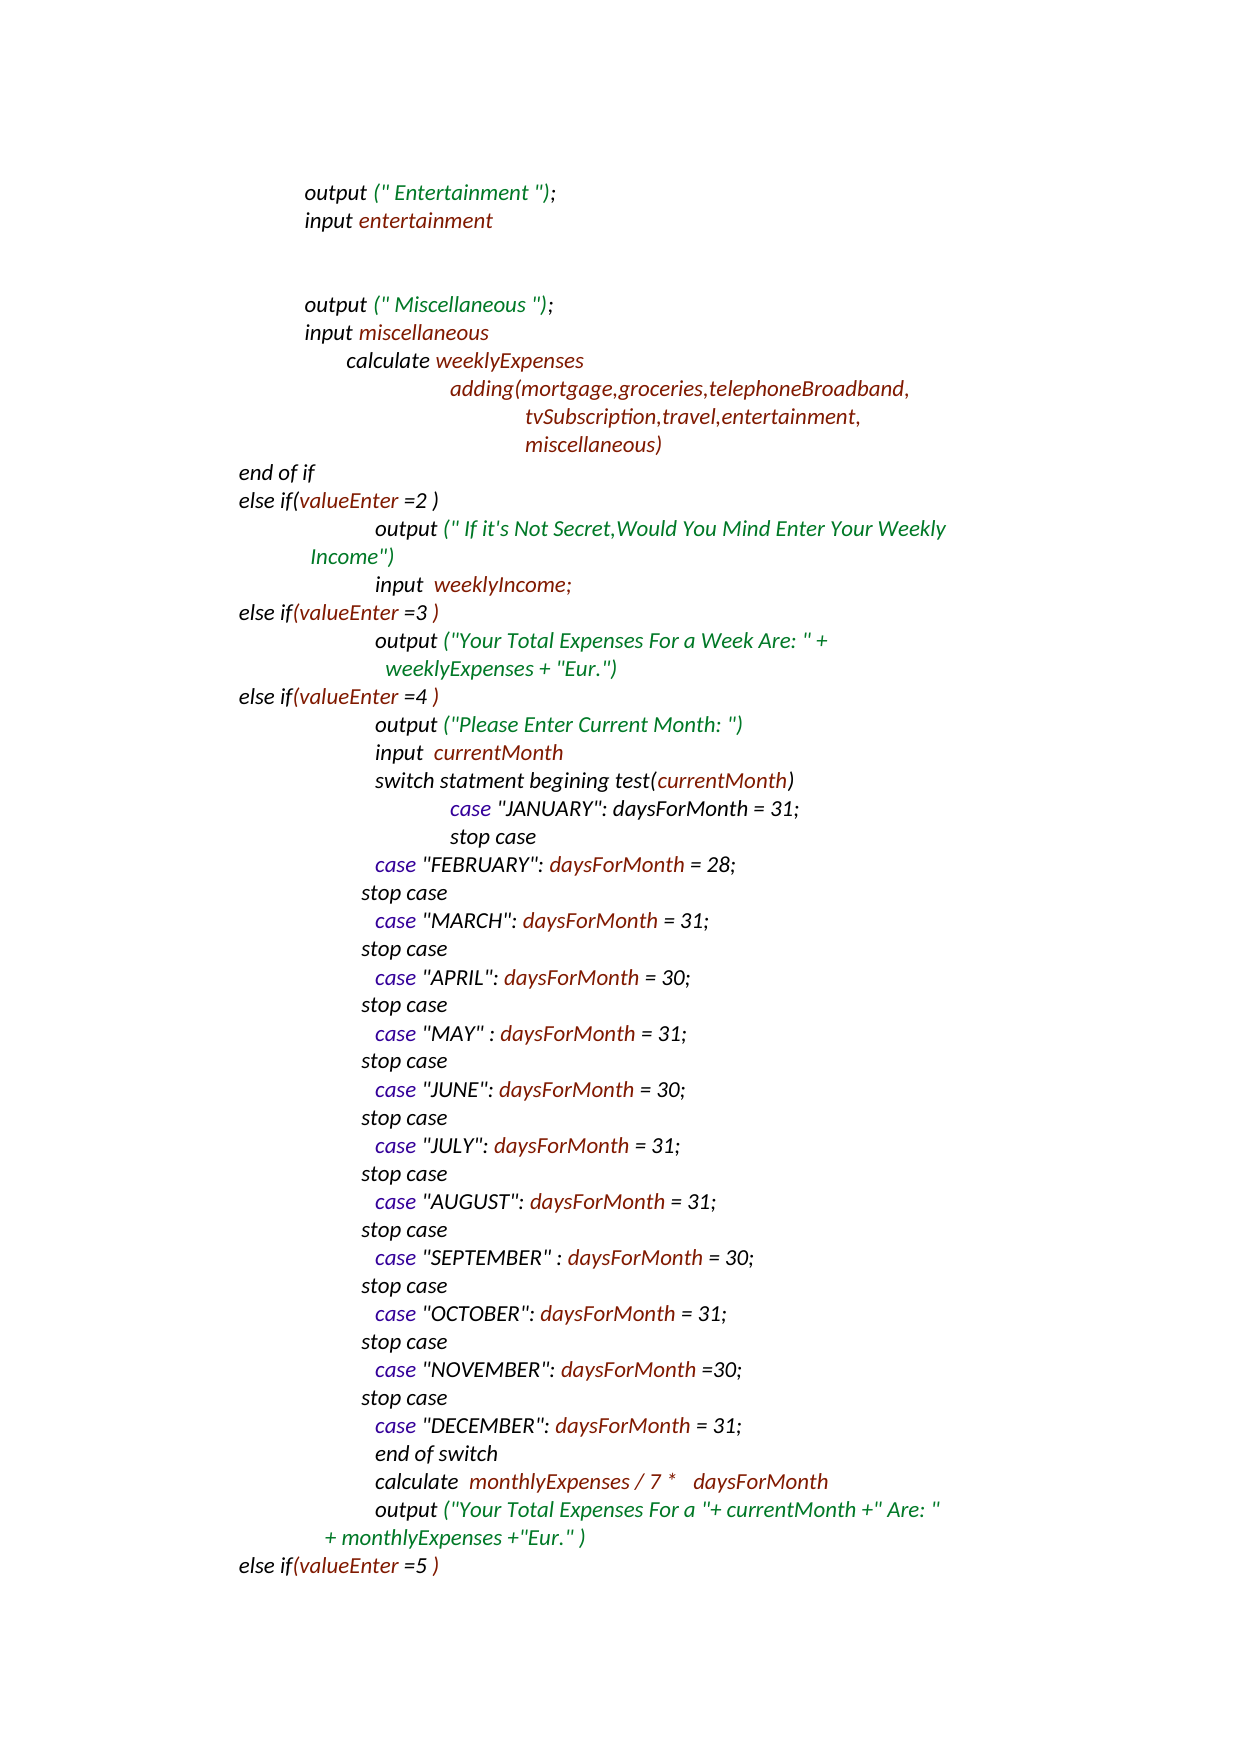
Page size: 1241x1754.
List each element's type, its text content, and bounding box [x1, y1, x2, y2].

text switch statment begining test(currentMonth) [150, 766, 1090, 794]
text case "JULY": daysForMonth = 31; [150, 1131, 1090, 1159]
text stop case [150, 822, 1090, 851]
text stop case [150, 1215, 1090, 1243]
text case "MARCH": daysForMonth = 31; [150, 907, 1090, 934]
text stop case [150, 1047, 1090, 1075]
text output ("Please Enter Current Month: ") [150, 710, 1090, 738]
text case "NOVEMBER": daysForMonth =30; [150, 1355, 1090, 1383]
text else if(valueEnter =3 ) [150, 598, 1090, 626]
text output (" Entertainment "); [150, 178, 1090, 206]
text calculate monthlyExpenses / 7 * daysForMonth [150, 1467, 1090, 1495]
text stop case [150, 1103, 1090, 1131]
text case "OCTOBER": daysForMonth = 31; [150, 1299, 1090, 1327]
text stop case [150, 878, 1090, 907]
text tvSubscription,travel,entertainment, [150, 402, 1090, 430]
text stop case [150, 1327, 1090, 1355]
text stop case [150, 991, 1090, 1019]
text case "APRIL": daysForMonth = 30; [150, 963, 1090, 991]
text output (" If it's Not Secret,Would You Mind Enter Your Weekly Income") [150, 514, 1090, 570]
text case "DECEMBER": daysForMonth = 31; [150, 1411, 1090, 1439]
text else if(valueEnter =4 ) [150, 682, 1090, 710]
text case "JANUARY": daysForMonth = 31; [150, 794, 1090, 822]
text calculate weeklyExpenses [150, 346, 1090, 374]
text else if(valueEnter =5 ) [150, 1551, 1090, 1579]
text input weeklyIncome; [150, 570, 1090, 598]
text case "MAY" : daysForMonth = 31; [150, 1019, 1090, 1047]
text output ("Your Total Expenses For a Week Are: " + weeklyExpenses + "Eur.") [150, 626, 1090, 682]
text end of switch [150, 1439, 1090, 1467]
text end of if [150, 458, 1090, 486]
text adding(mortgage,groceries,telephoneBroadband, [150, 374, 1090, 402]
text input currentMonth [150, 738, 1090, 766]
text case "JUNE": daysForMonth = 30; [150, 1075, 1090, 1103]
text case "AUGUST": daysForMonth = 31; [150, 1187, 1090, 1215]
text stop case [150, 1159, 1090, 1187]
text stop case [150, 934, 1090, 963]
text miscellaneous) [150, 430, 1090, 458]
text stop case [150, 1271, 1090, 1299]
text case "SEPTEMBER" : daysForMonth = 30; [150, 1243, 1090, 1271]
text output ("Your Total Expenses For a "+ currentMonth +" Are: " + monthlyExpenses +"Eur." ) [150, 1495, 1090, 1551]
text output (" Miscellaneous "); [150, 290, 1090, 318]
text stop case [150, 1383, 1090, 1411]
text case "FEBRUARY": daysForMonth = 28; [150, 851, 1090, 878]
text else if(valueEnter =2 ) [150, 486, 1090, 514]
text input entertainment [150, 206, 1090, 234]
text input miscellaneous [150, 318, 1090, 346]
